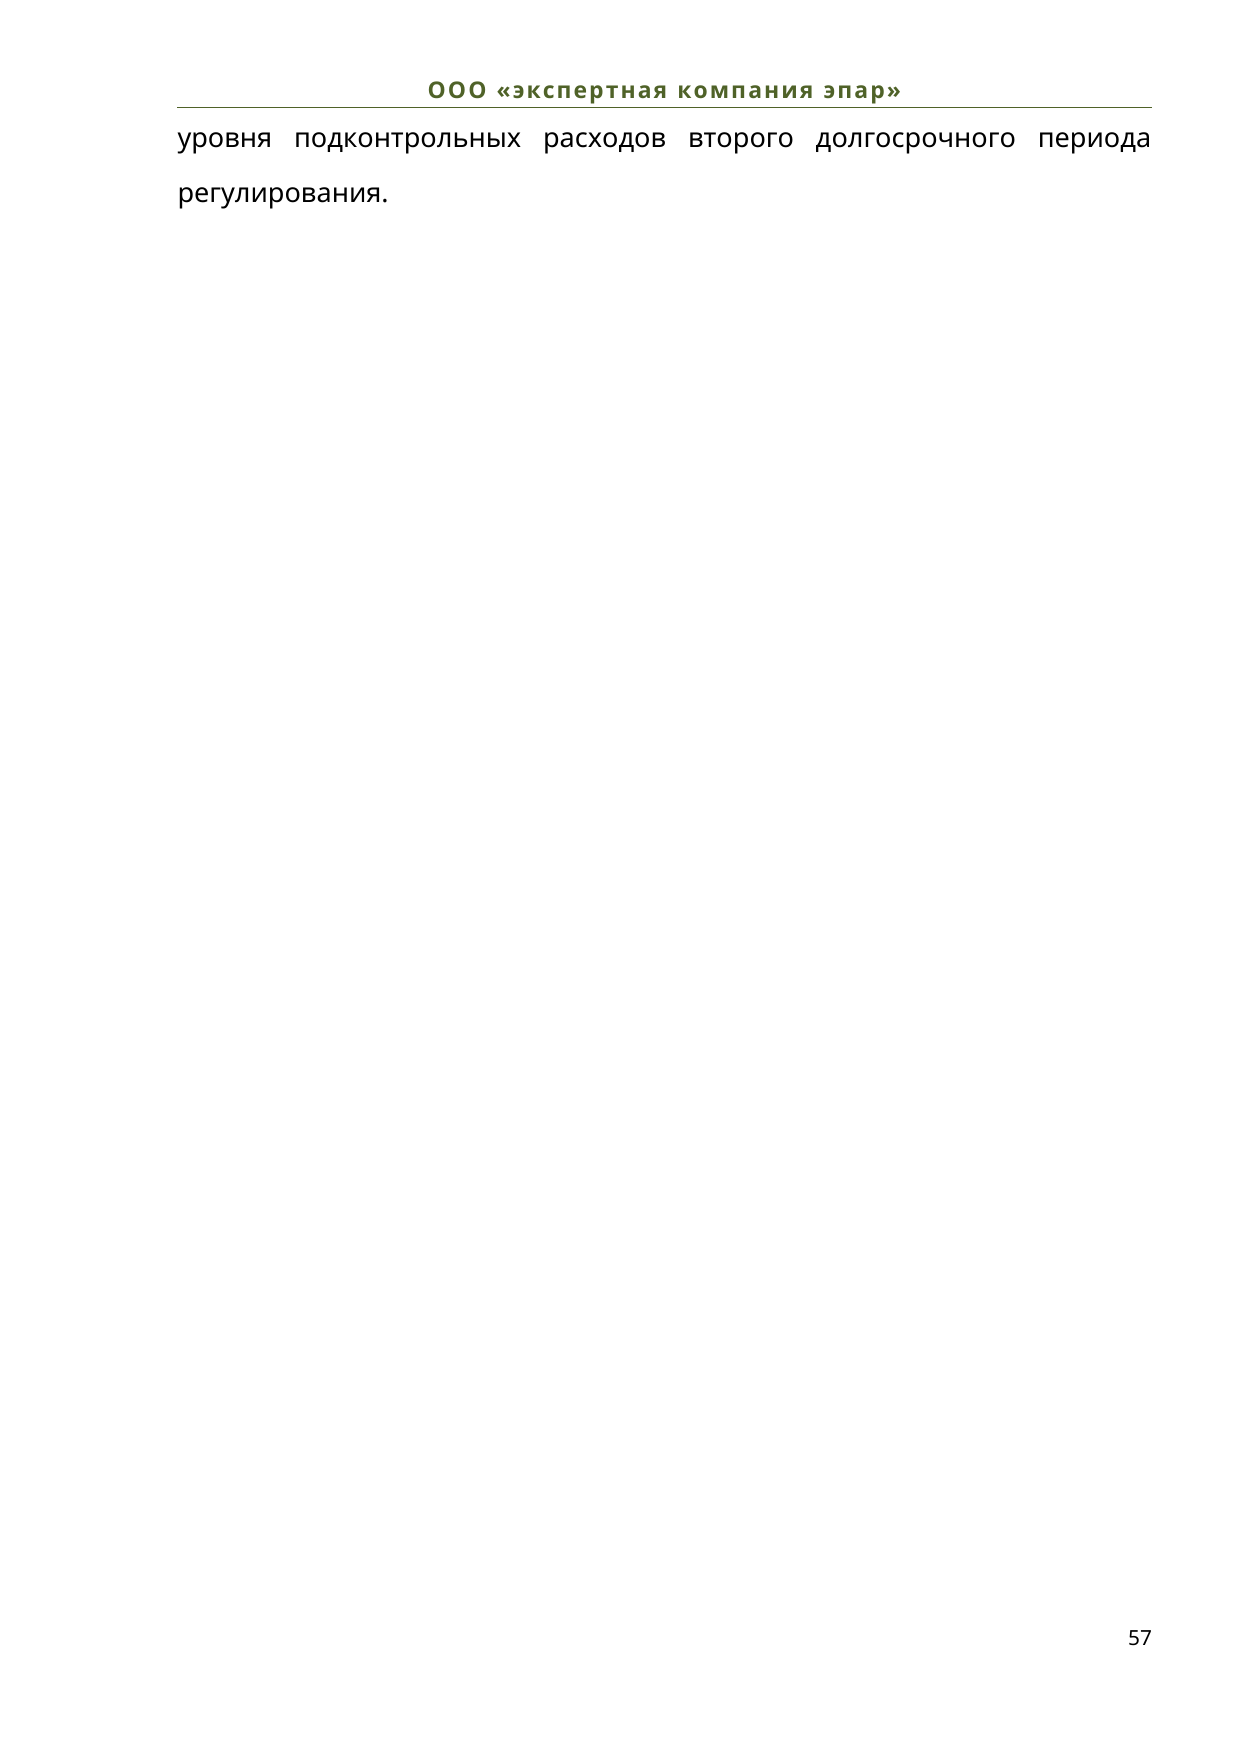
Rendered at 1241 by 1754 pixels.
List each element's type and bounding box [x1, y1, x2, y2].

text [177, 118, 1152, 210]
